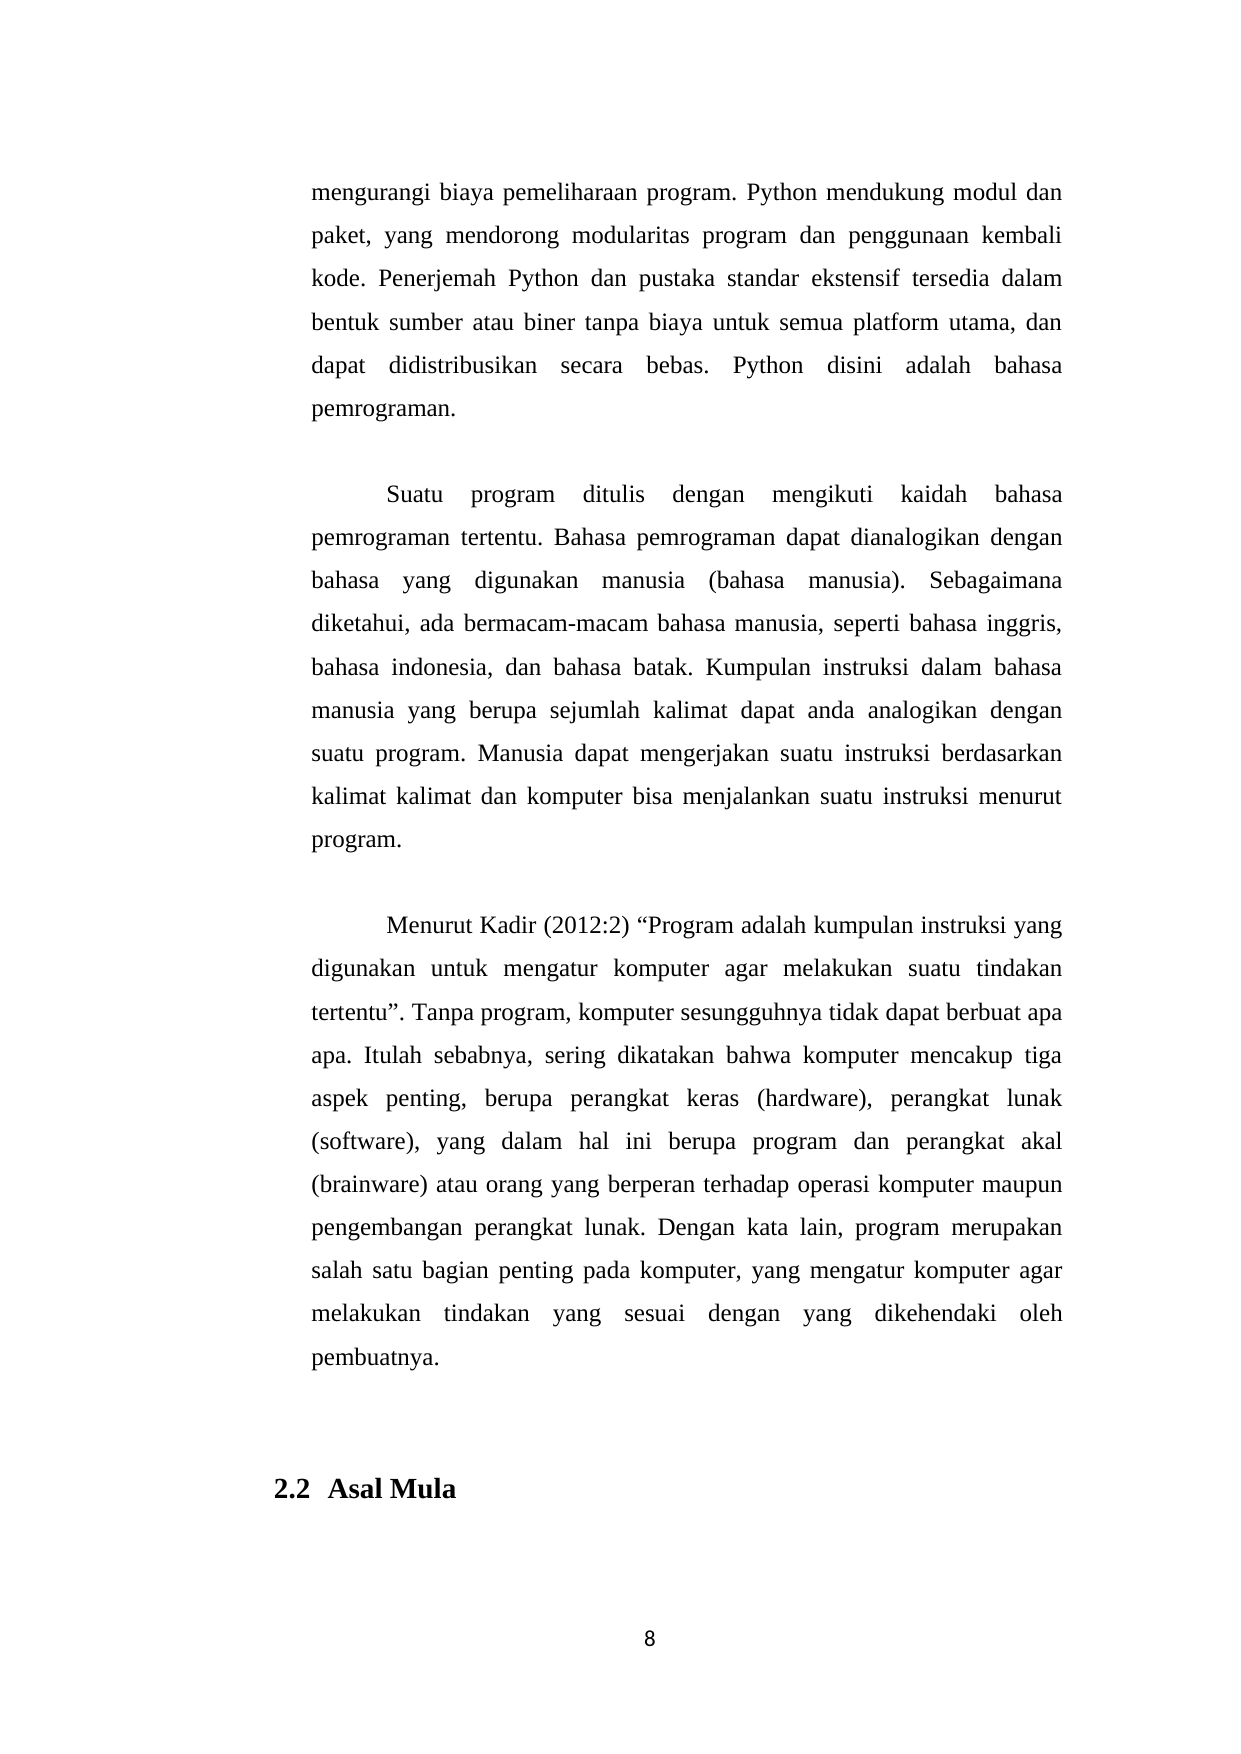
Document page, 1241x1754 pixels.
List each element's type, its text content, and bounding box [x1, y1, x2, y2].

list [311, 177, 1063, 422]
list Asal Mula [274, 1471, 1063, 1504]
list Menurut Kadir (2012:2) “Program adalah kumpulan instruksi yang digunakan untuk mengatur komputer agar melakukan suatu tindakan tertentu”. Tanpa program, komputer sesungguhnya tidak dapat berbuat apa apa. Itulah sebabnya, sering dikatakan bahwa komputer mencakup tiga aspek penting, berupa perangkat keras (hardware), perangkat lunak (software), yang dalam hal ini berupa program dan perangkat akal (brainware) atau orang yang berperan terhadap operasi komputer maupun pengembangan perangkat lunak. Dengan kata lain, program merupakan salah satu bagian penting pada komputer, yang mengatur komputer agar melakukan tindakan yang sesuai dengan yang dikehendaki oleh pembuatnya. [311, 910, 1063, 1370]
list Suatu program ditulis dengan mengikuti kaidah bahasa pemrograman tertentu. Bahasa pemrograman dapat dianalogikan dengan bahasa yang digunakan manusia (bahasa manusia). Sebagaimana diketahui, ada bermacam-macam bahasa manusia, seperti bahasa inggris, bahasa indonesia, dan bahasa batak. Kumpulan instruksi dalam bahasa manusia yang berupa sejumlah kalimat dapat anda analogikan dengan suatu program. Manusia dapat mengerjakan suatu instruksi berdasarkan kalimat kalimat dan komputer bisa menjalankan suatu instruksi menurut program. [311, 479, 1063, 853]
